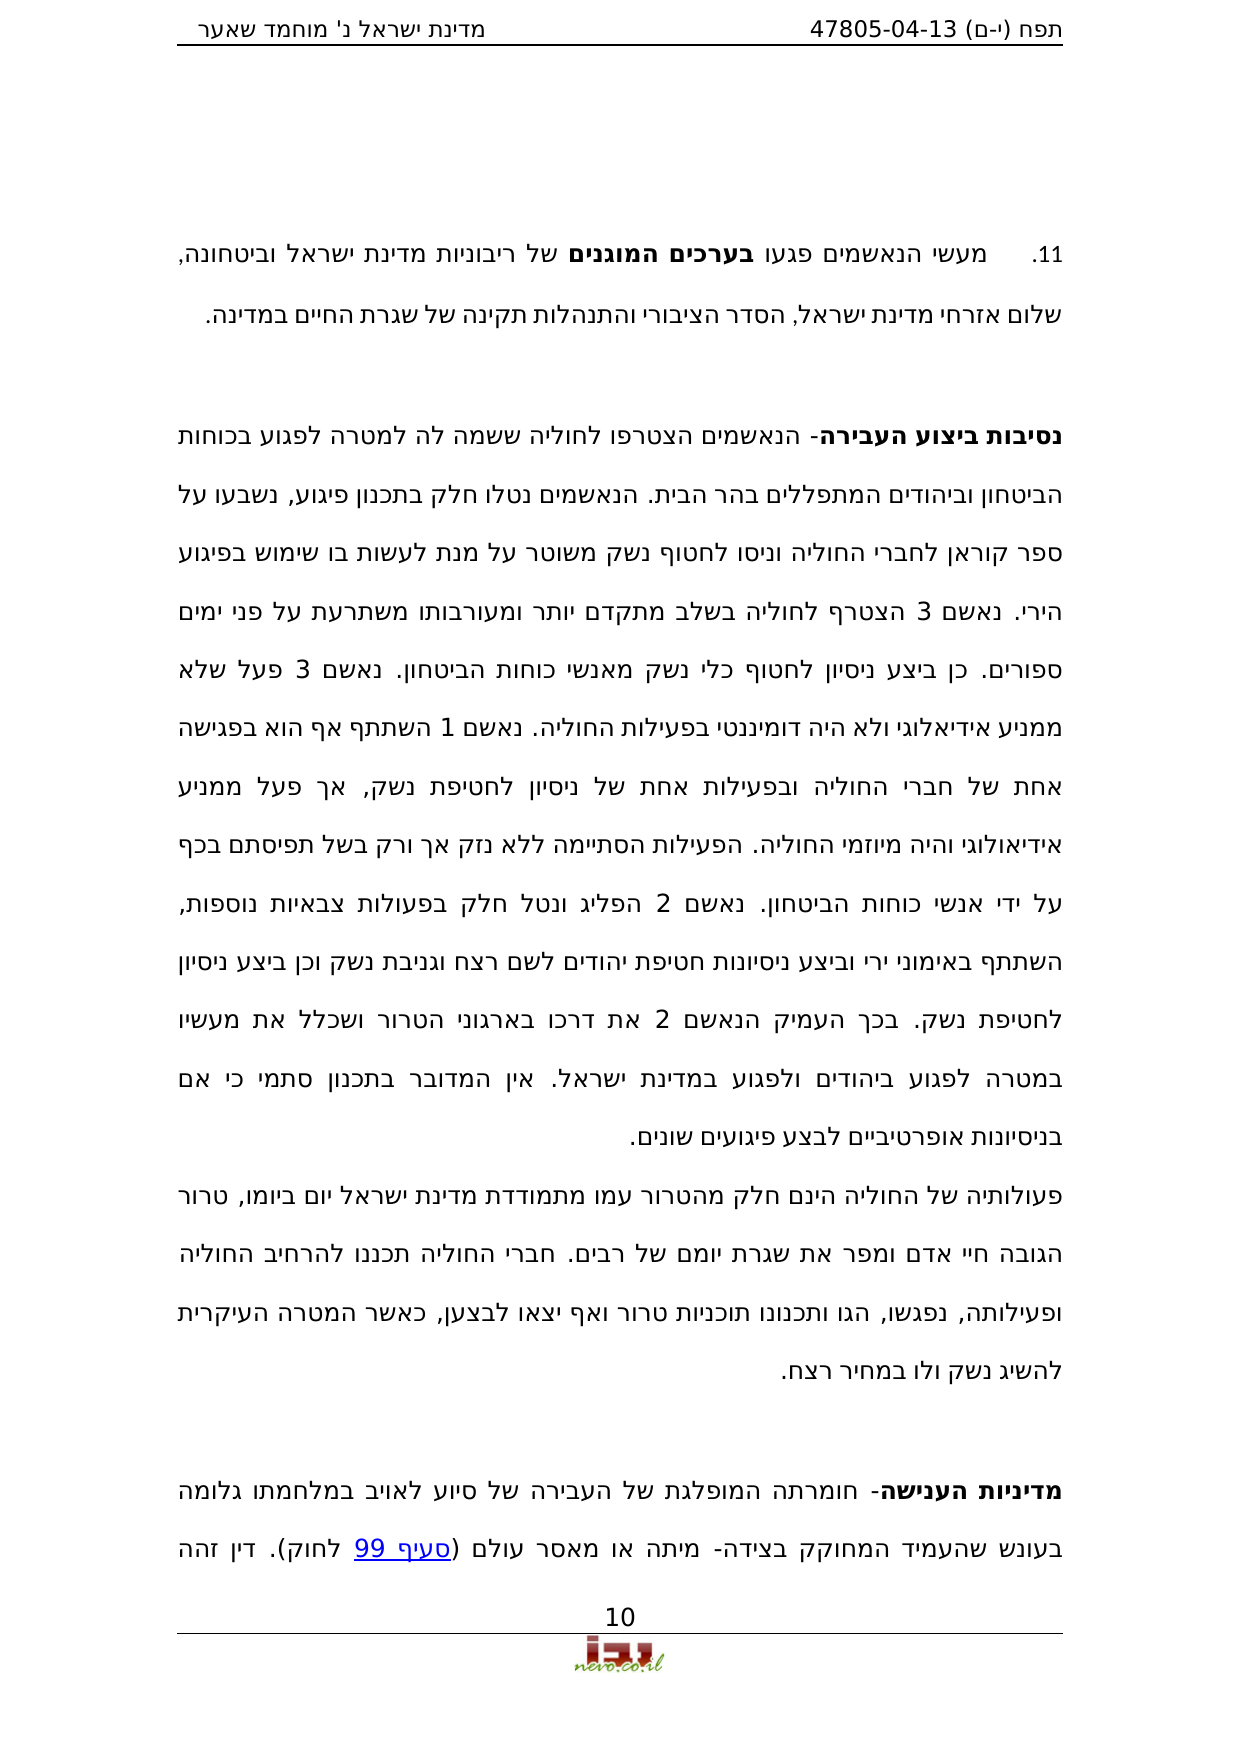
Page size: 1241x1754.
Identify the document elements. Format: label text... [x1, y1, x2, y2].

text פעולותיה של החוליה הינם חלק מהטרור עמו מתמודדת מדינת ישראל יום ביומו, טרור הגובה חיי אדם ומפר את שגרת יומם של רבים. חברי החוליה תכננו להרחיב החוליה ופעילותה, נפגשו, הגו ותכנונו תוכניות טרור ואף יצאו לבצען, כאשר המטרה העיקרית להשיג נשק ולו במחיר רצח. [177, 1181, 1063, 1386]
picture [574, 1635, 666, 1673]
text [177, 1476, 1063, 1563]
text נסיבות ביצוע העבירה- הנאשמים הצטרפו לחוליה ששמה לה למטרה לפגוע בכוחות הביטחון וביהודים המתפללים בהר הבית. הנאשמים נטלו חלק בתכנון פיגוע, נשבעו על ספר קוראן לחברי החוליה וניסו לחטוף נשק משוטר על מנת לעשות בו שימוש בפיגוע הירי. נאשם 3 הצטרף לחוליה בשלב מתקדם יותר ומעורבותו משתרעת על פני ימים ספורים. כן ביצע ניסיון לחטוף כלי נשק מאנשי כוחות הביטחון. נאשם 3 פעל שלא ממניע אידיאלוגי ולא היה דומיננטי בפעילות החוליה. נאשם 1 השתתף אף הוא בפגישה אחת של חברי החוליה ובפעילות אחת של ניסיון לחטיפת נשק, אך פעל ממניע אידיאולוגי והיה מיוזמי החוליה. הפעילות הסתיימה ללא נזק אך ורק בשל תפיסתם בכף על ידי אנשי כוחות הביטחון. נאשם 2 הפליג ונטל חלק בפעולות צבאיות נוספות, השתתף באימוני ירי וביצע ניסיונות חטיפת יהודים לשם רצח וגניבת נשק וכן ביצע ניסיון לחטיפת נשק. בכך העמיק הנאשם 2 את דרכו בארגוני הטרור ושכלל את מעשיו במטרה לפגוע ביהודים ולפגוע במדינת ישראל. אין המדובר בתכנון סתמי כי אם בניסיונות אופרטיביים לבצע פיגועים שונים. [177, 421, 1063, 1152]
text 11. מעשי הנאשמים פגעו בערכים המוגנים של ריבוניות מדינת ישראל וביטחונה, שלום אזרחי מדינת ישראל, הסדר הציבורי והתנהלות תקינה של שגרת החיים במדינה. [177, 238, 1063, 330]
